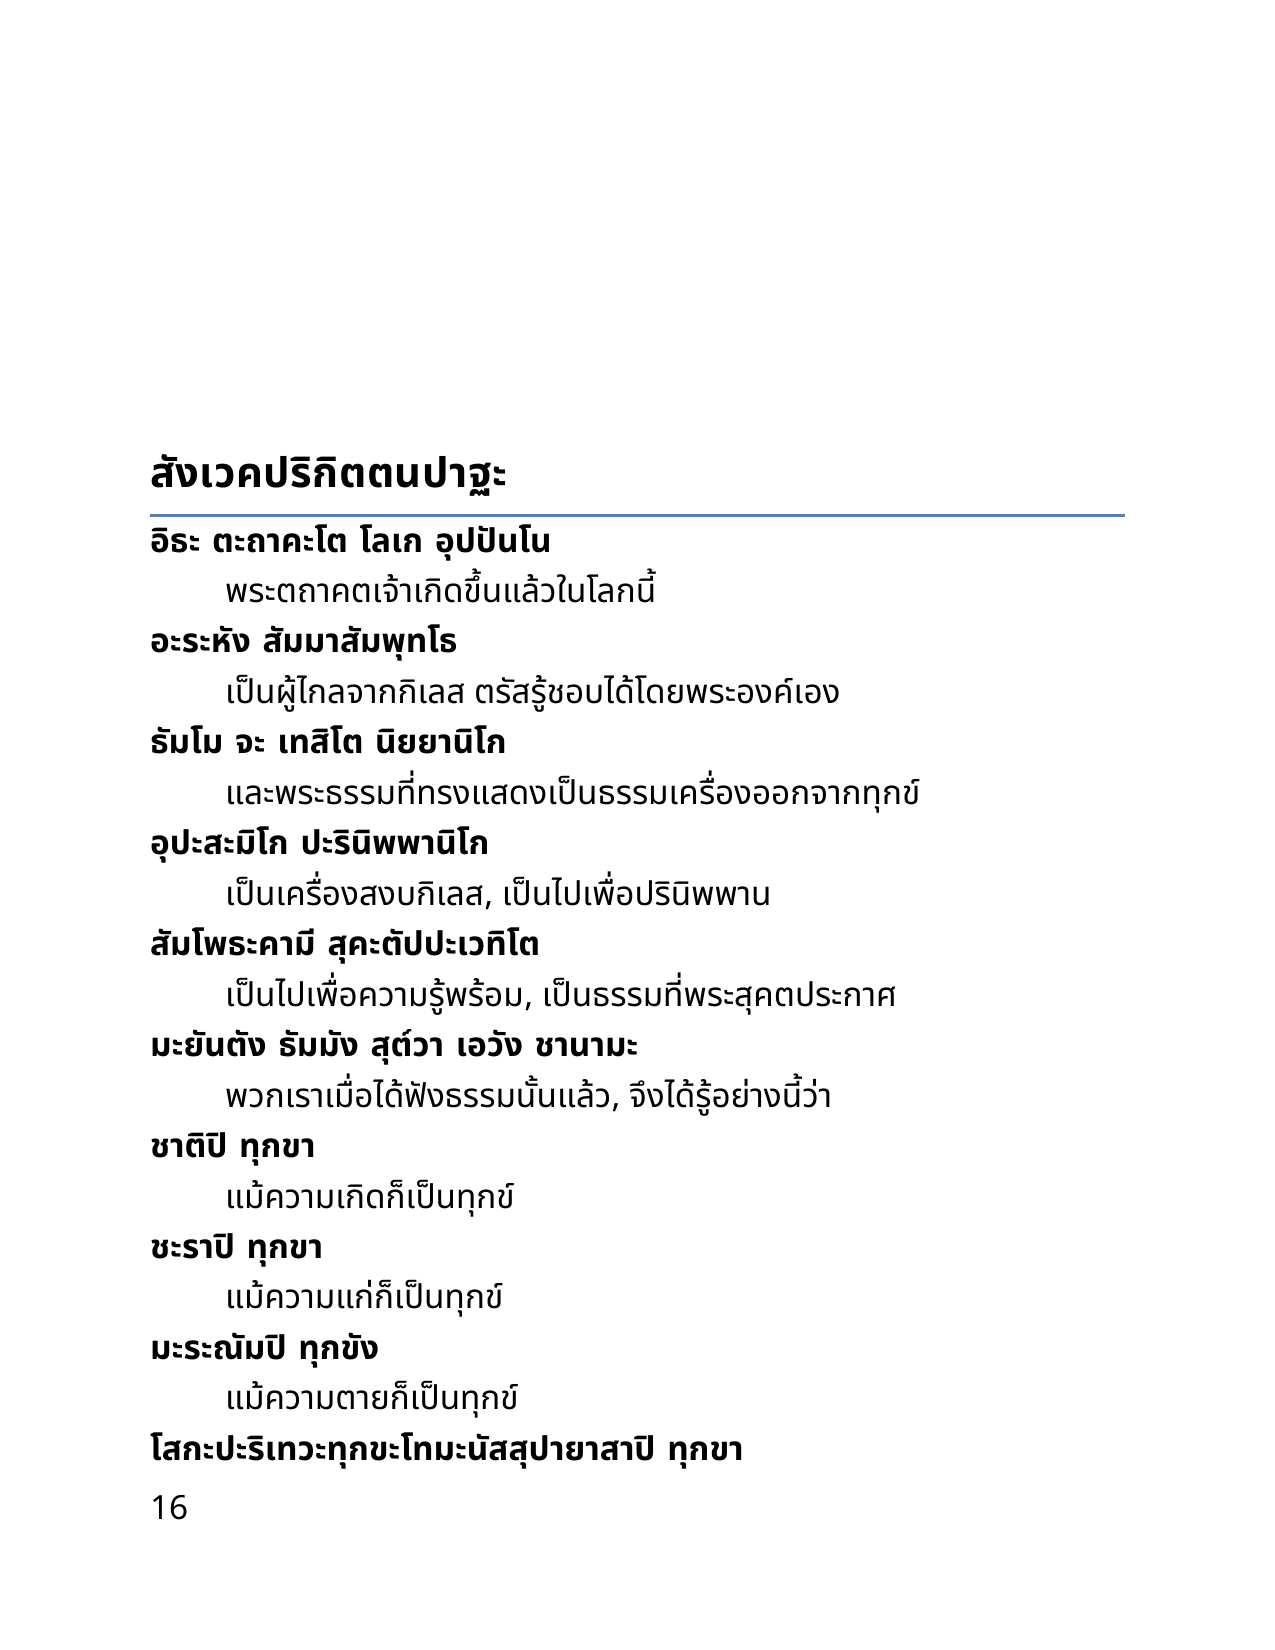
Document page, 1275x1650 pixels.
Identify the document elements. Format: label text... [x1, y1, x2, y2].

text โสกะปะริเทวะทุกขะโทมะนัสสุปายาสาปิ ทุกขา [150, 1425, 1125, 1475]
text เป็นไปเพื่อความรู้พร้อม, เป็นธรรมที่พระสุคตประกาศ [225, 971, 1125, 1021]
text พวกเราเมื่อได้ฟังธรรมนั้นแล้ว, จึงได้รู้อย่างนี้ว่า [225, 1072, 1125, 1122]
text แม้ความแก่ก็เป็นทุกข์ [225, 1273, 1125, 1324]
text พระตถาคตเจ้าเกิดขึ้นแล้วในโลกนี้ [225, 567, 1125, 617]
text ธัมโม จะ เทสิโต นิยยานิโก [150, 718, 1125, 769]
subtitle สังเวคปริกิตตนปาฐะ [150, 443, 1125, 514]
text และพระธรรมที่ทรงแสดงเป็นธรรมเครื่องออกจากทุกข์ [225, 769, 1125, 819]
text อุปะสะมิโก ปะรินิพพานิโก [150, 819, 1125, 869]
text สัมโพธะคามี สุคะตัปปะเวทิโต [150, 920, 1125, 971]
text ชะราปิ ทุกขา [150, 1223, 1125, 1273]
text อิธะ ตะถาคะโต โลเก อุปปันโน [150, 517, 1125, 567]
text เป็นเครื่องสงบกิเลส, เป็นไปเพื่อปรินิพพาน [225, 869, 1125, 920]
text มะระณัมปิ ทุกขัง [150, 1324, 1125, 1374]
text มะยันตัง ธัมมัง สุต๎วา เอวัง ชานามะ [150, 1021, 1125, 1072]
text เป็นผู้ไกลจากกิเลส ตรัสรู้ชอบได้โดยพระองค์เอง [225, 668, 1125, 718]
text ชาติปิ ทุกขา [150, 1122, 1125, 1173]
text อะระหัง สัมมาสัมพุทโธ [150, 617, 1125, 668]
text แม้ความเกิดก็เป็นทุกข์ [225, 1173, 1125, 1223]
text แม้ความตายก็เป็นทุกข์ [225, 1374, 1125, 1425]
